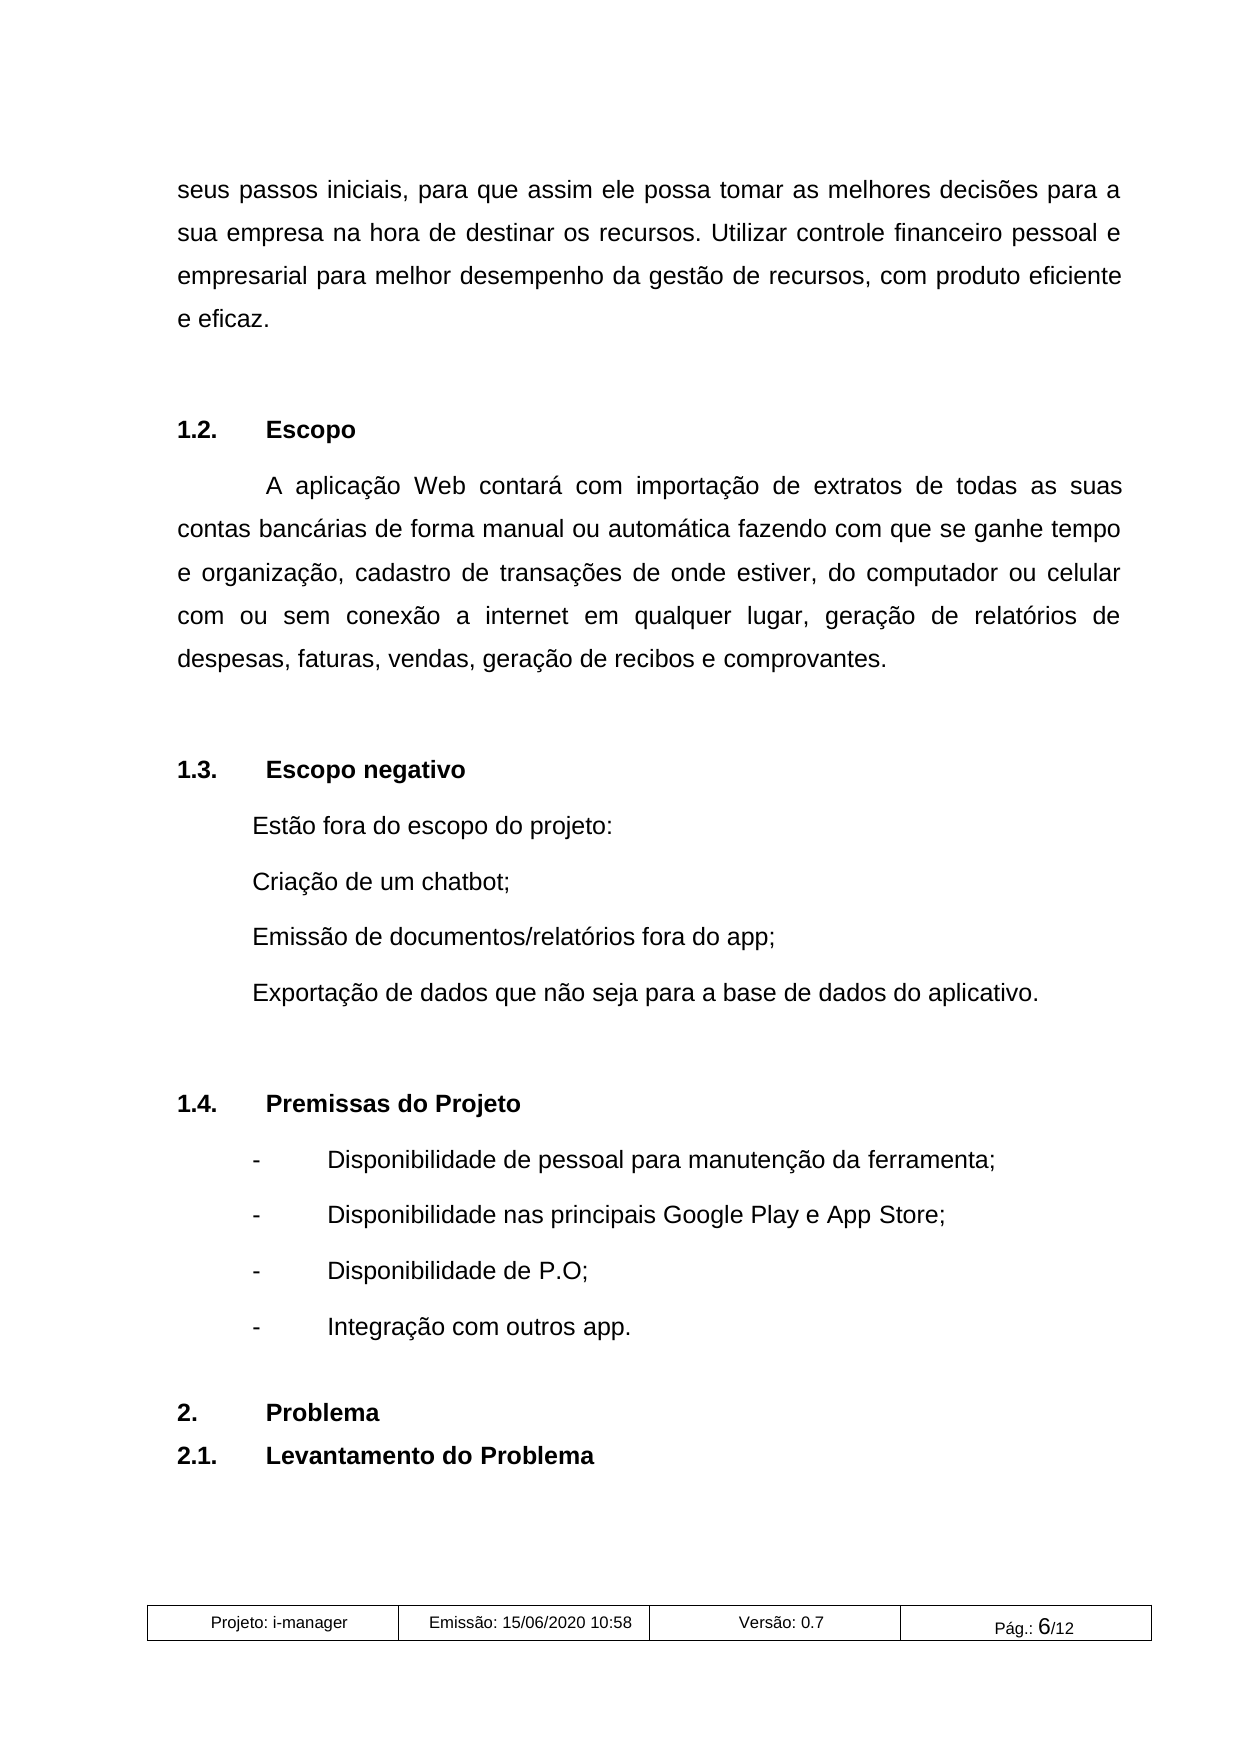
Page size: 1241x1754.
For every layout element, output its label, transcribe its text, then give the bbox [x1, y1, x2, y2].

list Disponibilidade de pessoal para manutenção da ferramenta; [252, 1145, 1163, 1174]
list Integração com outros app. [252, 1312, 1163, 1341]
text Exportação de dados que não seja para a base de dados do aplicativo. [252, 978, 1163, 1006]
text Emissão de documentos/relatórios fora do app; [252, 922, 1163, 951]
list Disponibilidade de P.O; [252, 1256, 1163, 1285]
subtitle Escopo negativo [177, 754, 1163, 783]
subtitle Premissas do Projeto [177, 1089, 1163, 1118]
text seus passos iniciais, para que assim ele possa tomar as melhores decisões para a sua empresa na hora de destinar os recursos. Utilizar controle financeiro pessoal e empresarial para melhor desempenho da gestão de recursos, com produto eficiente e eficaz. [177, 175, 1122, 333]
text Estão fora do escopo do projeto: [252, 811, 1163, 840]
subtitle Escopo [177, 415, 1163, 444]
list Disponibilidade nas principais Google Play e App Store; [252, 1201, 1163, 1229]
subtitle Problema [177, 1398, 1163, 1426]
list Levantamento do Problema [177, 1441, 1163, 1469]
text A aplicação Web contará com importação de extratos de todas as suas contas bancárias de forma manual ou automática fazendo com que se ganhe tempo e organização, cadastro de transações de onde estiver, do computador ou celular com ou sem conexão a internet em qualquer lugar, geração de relatórios de despesas, faturas, vendas, geração de recibos e comprovantes. [177, 471, 1123, 673]
text Criação de um chatbot; [252, 867, 1163, 895]
